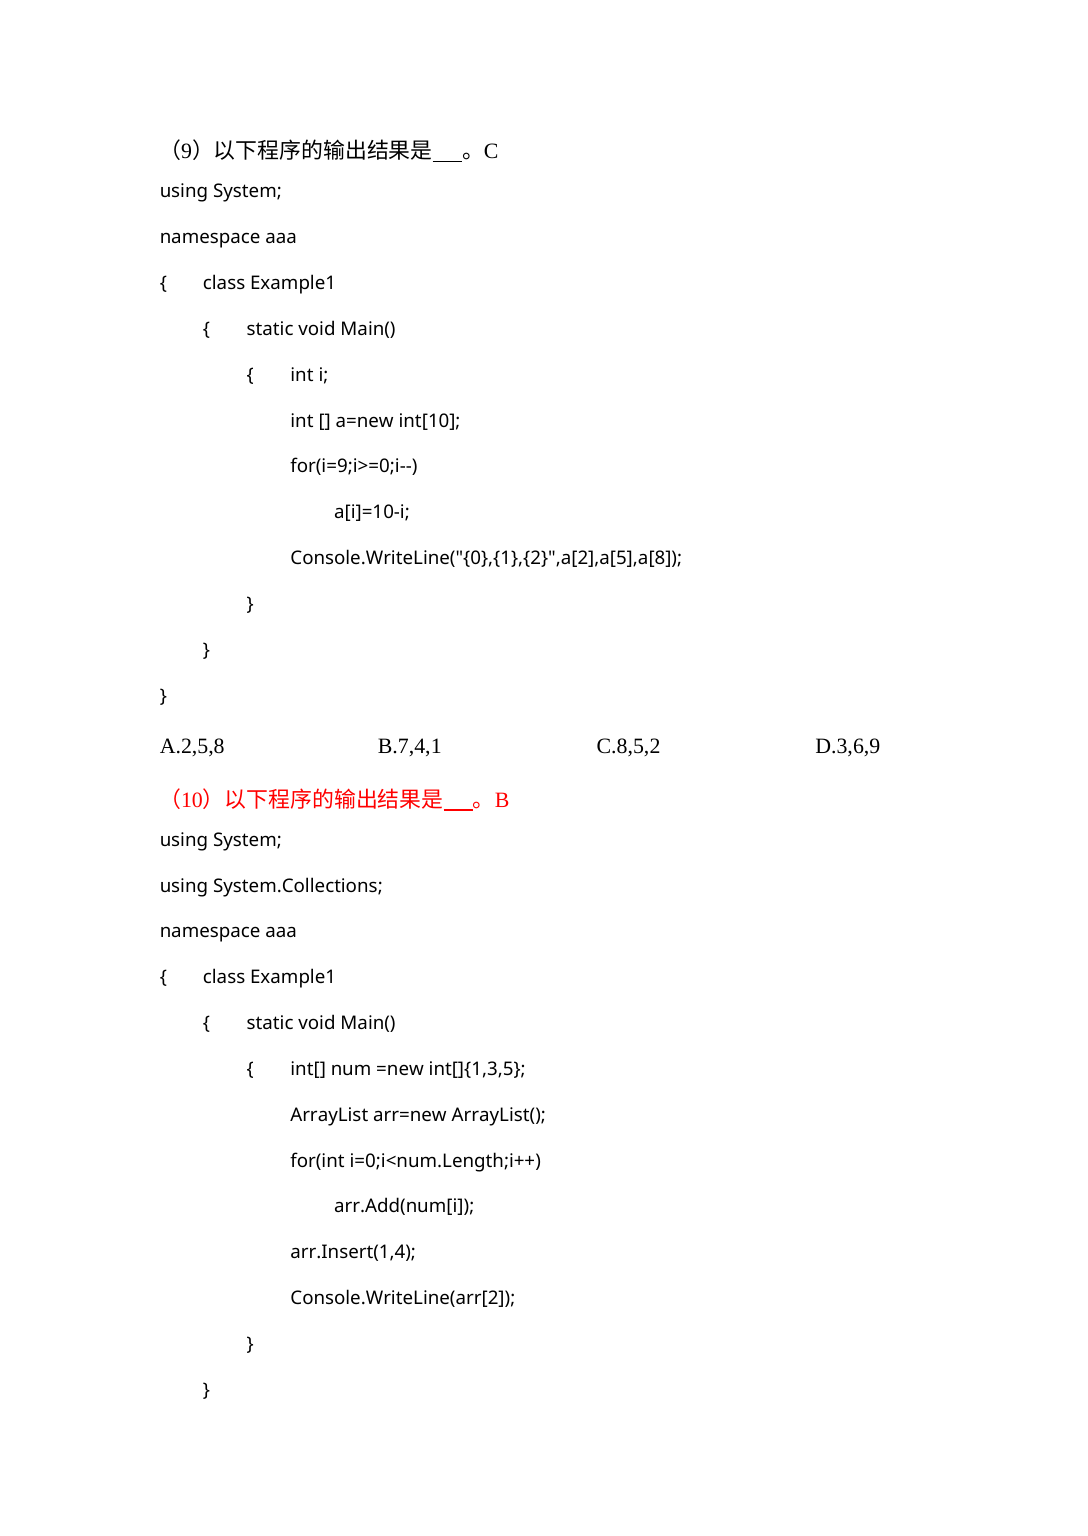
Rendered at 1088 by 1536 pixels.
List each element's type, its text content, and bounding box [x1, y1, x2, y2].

text { class Example1 [159, 964, 928, 989]
text } [159, 636, 928, 661]
text } [159, 682, 928, 707]
text namespace aaa [159, 918, 928, 943]
text } [159, 590, 928, 615]
text ArrayList arr=new ArrayList(); [159, 1101, 928, 1126]
text for(i=9;i>=0;i--) [159, 453, 928, 478]
text namespace aaa [159, 224, 928, 249]
text for(int i=0;i<num.Length;i++) [159, 1147, 928, 1172]
text using System; [159, 826, 928, 851]
text using System; [159, 178, 928, 203]
text } [159, 1376, 928, 1401]
text { static void Main() [159, 1009, 928, 1034]
text Console.WriteLine("{0},{1},{2}",a[2],a[5],a[8]); [159, 544, 928, 569]
text A.2,5,8 B.7,4,1 C.8,5,2 D.3,6,9 [115, 728, 972, 760]
text （9）以下程序的输出结果是 。C [115, 133, 972, 165]
text { int[] num =new int[]{1,3,5}; [159, 1055, 928, 1080]
text int [] a=new int[10]; [159, 407, 928, 432]
text arr.Add(num[i]); [159, 1193, 928, 1218]
text Console.WriteLine(arr[2]); [159, 1284, 928, 1309]
text arr.Insert(1,4); [159, 1239, 928, 1264]
text { int i; [159, 361, 928, 386]
text { class Example1 [159, 269, 928, 294]
text using System.Collections; [159, 872, 928, 897]
text （10）以下程序的输出结果是 。B [115, 781, 972, 814]
text } [159, 1330, 928, 1355]
text a[i]=10-i; [159, 499, 928, 524]
text { static void Main() [159, 315, 928, 340]
